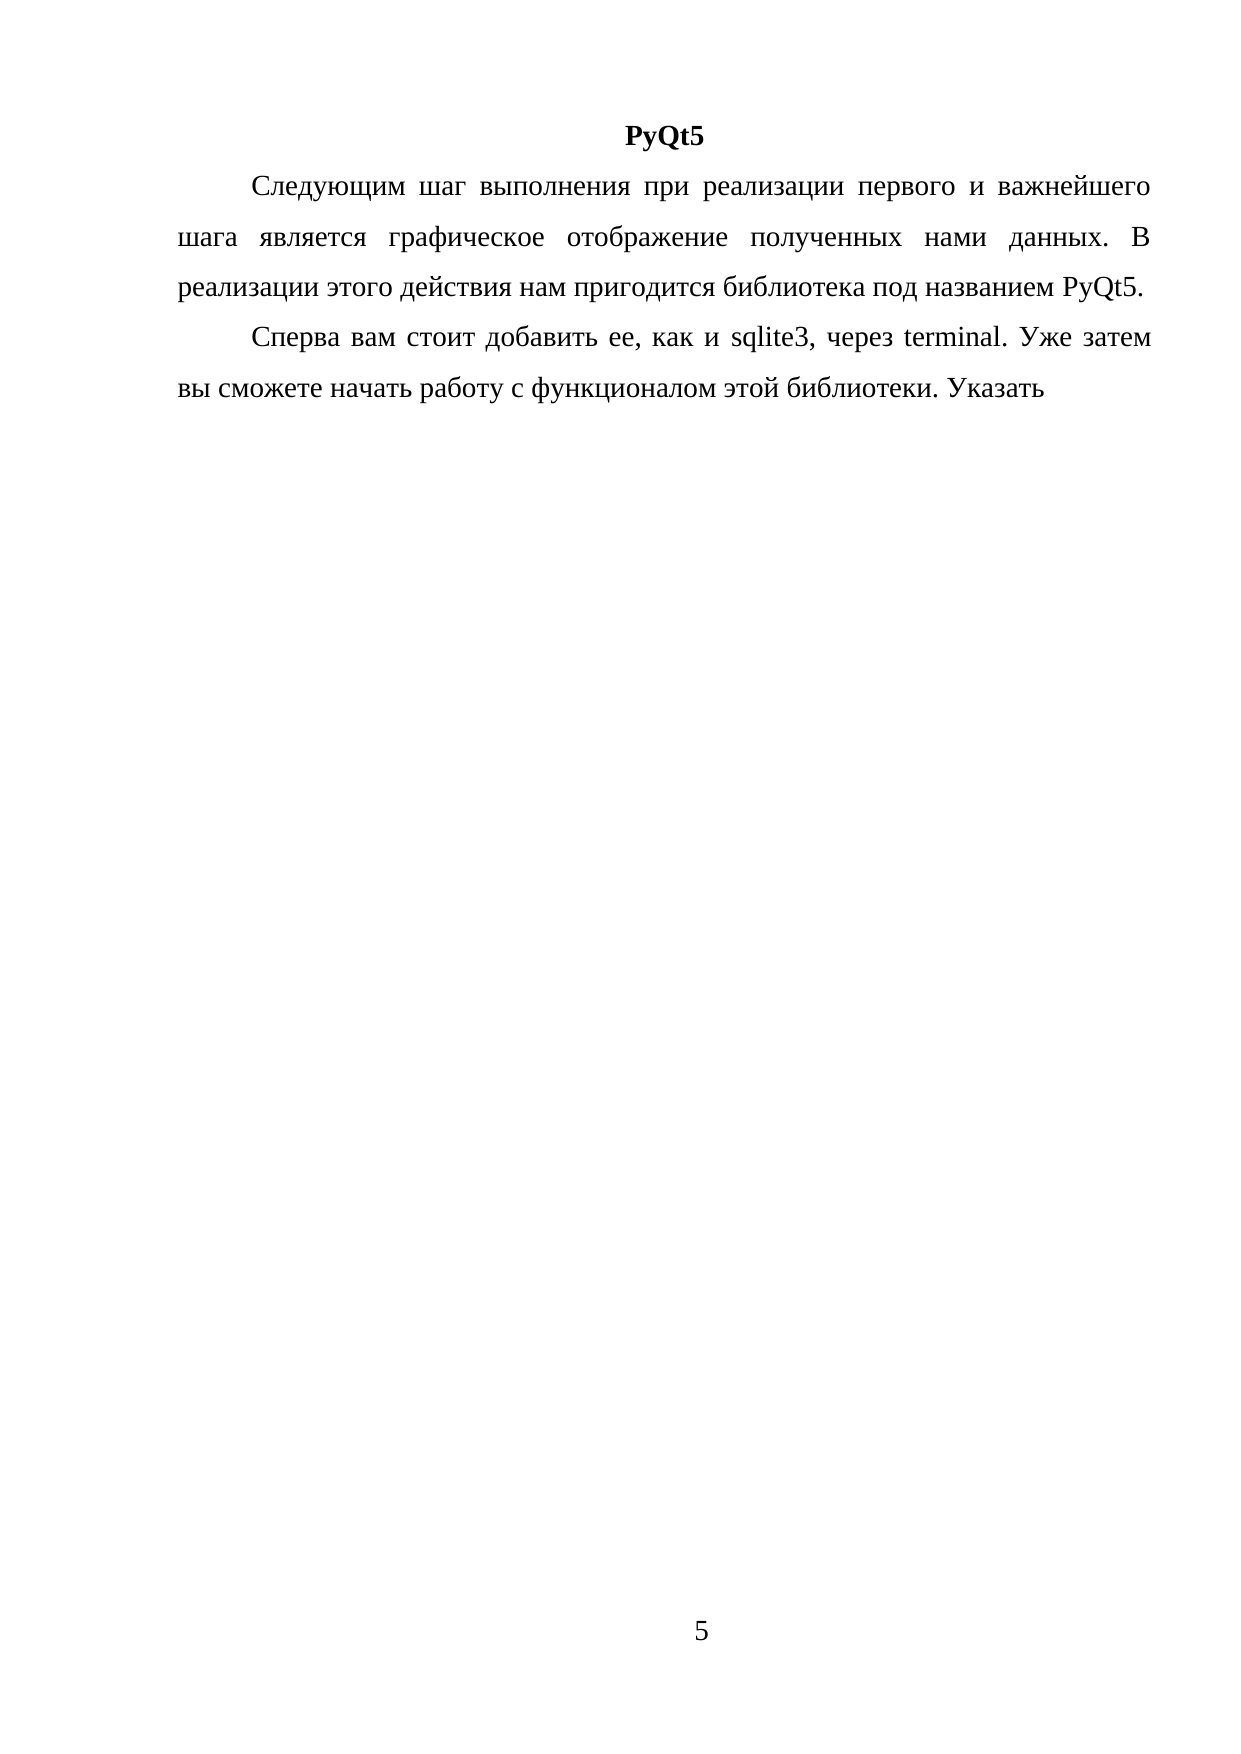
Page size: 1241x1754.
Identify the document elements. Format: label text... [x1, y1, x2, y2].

text Следующим шаг выполнения при реализации первого и важнейшего шага является графическое отображение полученных нами данных. В реализации этого действия нам пригодится библиотека под названием PyQt5. [177, 168, 1152, 303]
text Сперва вам стоит добавить ее, как и sqlite3, через terminal. Уже затем вы сможете начать работу с функционалом этой библиотеки. Указать [177, 319, 1152, 403]
subtitle PyQt5 [177, 118, 1152, 152]
